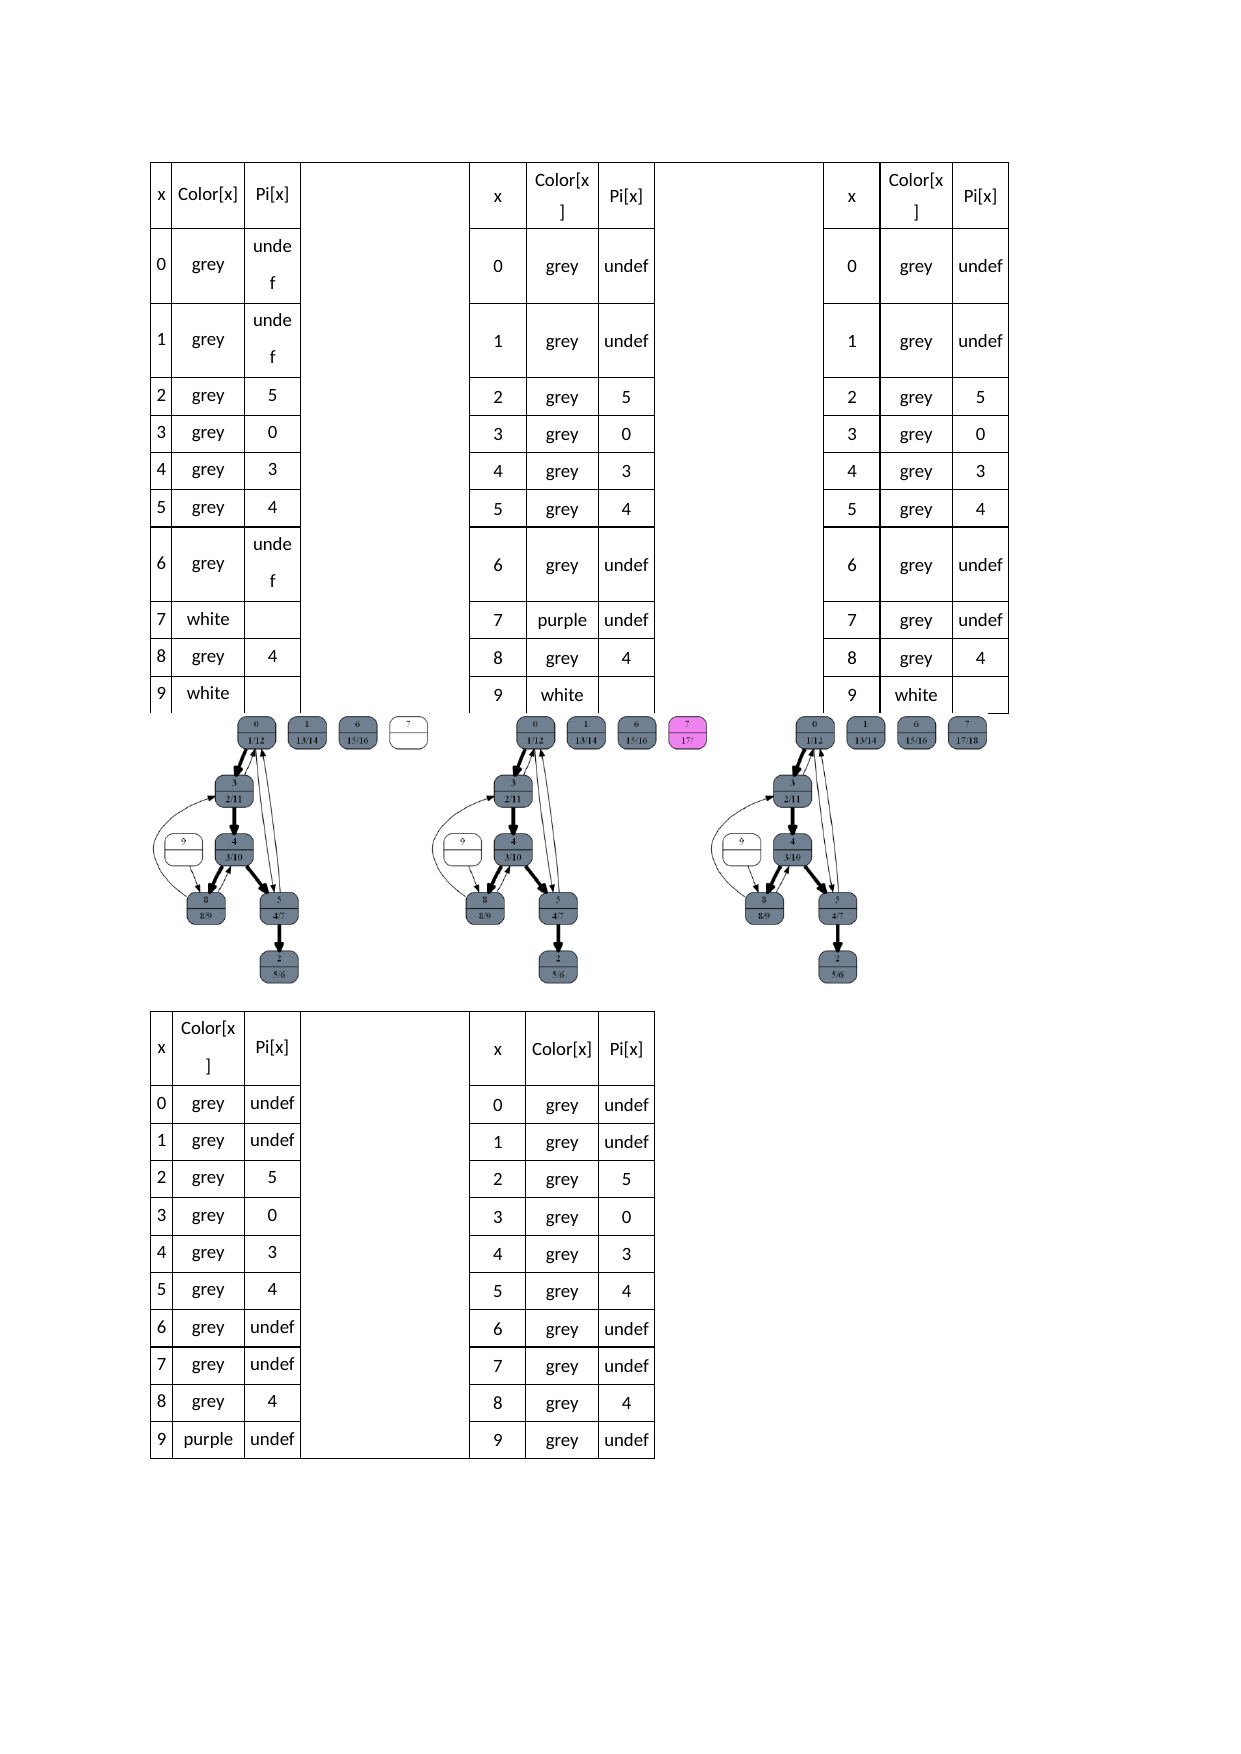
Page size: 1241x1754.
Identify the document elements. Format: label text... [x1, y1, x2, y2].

table_cell white [172, 602, 244, 638]
table_cell grey [881, 304, 952, 377]
table_header Color[x] [172, 163, 244, 228]
table_cell 5 [245, 1161, 300, 1197]
table_cell grey [526, 1086, 598, 1123]
table_cell undef [599, 1310, 654, 1346]
table_cell grey [881, 453, 952, 489]
table_header x [470, 163, 526, 228]
table_cell grey [527, 416, 598, 452]
table_cell 0 [599, 1198, 654, 1234]
table_cell 5 [151, 490, 171, 526]
table_cell grey [527, 528, 598, 601]
table_header [301, 1012, 469, 1458]
table_cell 4 [245, 639, 300, 676]
table_cell 8 [151, 1385, 172, 1421]
table_cell 7 [151, 602, 171, 638]
table_header [301, 163, 469, 713]
table_cell 3 [151, 416, 171, 452]
table_cell [245, 602, 300, 638]
table_cell grey [881, 602, 952, 638]
table_cell 5 [470, 1273, 525, 1309]
table_cell grey [526, 1161, 598, 1197]
table_cell 4 [151, 1236, 172, 1272]
table_cell undef [245, 229, 300, 303]
table_cell undef [599, 1422, 654, 1458]
table_cell purple [527, 602, 598, 638]
table_cell 5 [245, 378, 300, 414]
table_cell 0 [245, 1198, 300, 1234]
table_cell grey [526, 1422, 598, 1458]
table_cell undef [599, 602, 654, 638]
table_cell grey [881, 416, 952, 452]
table_cell white [527, 677, 598, 713]
table_cell undef [245, 1348, 300, 1384]
table_cell grey [173, 1236, 244, 1272]
table_cell grey [526, 1348, 598, 1384]
table_cell undef [599, 1124, 654, 1160]
table_cell grey [881, 490, 952, 526]
table_cell 1 [470, 304, 526, 377]
table_cell 0 [599, 416, 654, 452]
table_cell undef [245, 1086, 300, 1123]
table_cell grey [526, 1124, 598, 1160]
table_cell 8 [824, 639, 879, 676]
table_cell 6 [824, 528, 879, 601]
table_cell 4 [599, 1273, 654, 1309]
table_cell 2 [151, 1161, 172, 1197]
table_header x [470, 1012, 525, 1085]
table_cell 3 [470, 1198, 525, 1234]
table_cell 7 [470, 602, 526, 638]
table_cell undef [599, 304, 654, 377]
table_cell 3 [953, 453, 1008, 489]
table_cell 0 [151, 1086, 172, 1123]
table_cell 5 [599, 1161, 654, 1197]
table_cell undef [599, 1086, 654, 1123]
table_header Color[x] [526, 1012, 598, 1085]
table_cell 6 [151, 1310, 172, 1346]
table_cell 2 [470, 378, 526, 414]
table_cell 4 [245, 1273, 300, 1309]
table_cell grey [881, 378, 952, 414]
table_cell grey [527, 490, 598, 526]
table_cell white [881, 677, 952, 713]
table_cell 4 [470, 1236, 525, 1272]
table_cell 0 [953, 416, 1008, 452]
table_cell grey [172, 378, 244, 414]
table_cell grey [527, 304, 598, 377]
table_cell undef [245, 528, 300, 601]
table_cell grey [173, 1086, 244, 1123]
table_header Pi[x] [599, 163, 654, 228]
table_cell grey [881, 229, 952, 303]
table_cell 2 [151, 378, 171, 414]
table_header Color[x] [173, 1012, 244, 1085]
table_cell 4 [599, 1385, 654, 1421]
table_cell 7 [824, 602, 879, 638]
table_cell undef [953, 229, 1008, 303]
table_cell grey [526, 1236, 598, 1272]
table_cell 1 [151, 304, 171, 377]
table_cell undef [953, 528, 1008, 601]
table_cell 0 [470, 1086, 525, 1123]
table_cell 3 [151, 1198, 172, 1234]
table_cell 4 [953, 639, 1008, 676]
table_cell 2 [824, 378, 879, 414]
table_cell 0 [824, 229, 879, 303]
table_cell 9 [151, 1422, 172, 1458]
table_cell grey [526, 1198, 598, 1234]
table_cell 6 [470, 528, 526, 601]
table_cell 4 [470, 453, 526, 489]
table_header x [151, 163, 171, 228]
table_cell grey [172, 639, 244, 676]
table_cell undef [599, 528, 654, 601]
table_cell 9 [470, 677, 526, 713]
table_cell grey [527, 453, 598, 489]
table_cell undef [953, 602, 1008, 638]
table_cell grey [172, 490, 244, 526]
table_cell 3 [245, 1236, 300, 1272]
table_cell 5 [824, 490, 879, 526]
table_cell grey [173, 1310, 244, 1346]
table_cell grey [172, 528, 244, 601]
table_cell [599, 677, 654, 713]
table_cell grey [172, 453, 244, 489]
table_cell 4 [151, 453, 171, 489]
table_cell 3 [599, 453, 654, 489]
table_cell 2 [470, 1161, 525, 1197]
table_cell 5 [953, 378, 1008, 414]
table_header Pi[x] [599, 1012, 654, 1085]
table_cell 4 [953, 490, 1008, 526]
table_cell 6 [151, 528, 171, 601]
table_cell 5 [599, 378, 654, 414]
table_header x [824, 163, 879, 228]
table_cell grey [881, 639, 952, 676]
table_cell white [172, 677, 244, 713]
table_cell 5 [470, 490, 526, 526]
picture [150, 713, 989, 986]
table_header Color[x] [881, 163, 952, 228]
table_cell [953, 677, 1008, 713]
table_header Pi[x] [953, 163, 1008, 228]
table_cell 7 [470, 1348, 525, 1384]
table_cell [245, 677, 300, 713]
table_cell 8 [470, 639, 526, 676]
table_cell 9 [824, 677, 879, 713]
table_cell undef [245, 1124, 300, 1160]
table_cell undef [599, 1348, 654, 1384]
table_cell 4 [245, 490, 300, 526]
table_cell grey [173, 1161, 244, 1197]
table_cell undef [245, 1422, 300, 1458]
table_cell 3 [599, 1236, 654, 1272]
table_cell grey [173, 1273, 244, 1309]
table_cell grey [173, 1198, 244, 1234]
table_cell 1 [824, 304, 879, 377]
table_cell grey [526, 1310, 598, 1346]
table_header Color[x] [527, 163, 598, 228]
table_cell undef [953, 304, 1008, 377]
table_cell 3 [824, 416, 879, 452]
table_cell 3 [245, 453, 300, 489]
table_header Pi[x] [245, 163, 300, 228]
table_cell 1 [151, 1124, 172, 1160]
table_cell grey [173, 1124, 244, 1160]
table_cell grey [527, 378, 598, 414]
table_cell 6 [470, 1310, 525, 1346]
table_cell 1 [470, 1124, 525, 1160]
table_cell grey [173, 1348, 244, 1384]
table_cell 4 [824, 453, 879, 489]
table_cell 5 [151, 1273, 172, 1309]
table_cell 9 [470, 1422, 525, 1458]
table_cell 0 [470, 229, 526, 303]
table_cell undef [599, 229, 654, 303]
table_cell 8 [470, 1385, 525, 1421]
table_cell 9 [151, 677, 171, 713]
table_cell grey [526, 1273, 598, 1309]
table_cell grey [527, 639, 598, 676]
table_cell 4 [599, 639, 654, 676]
table_cell grey [527, 229, 598, 303]
table_cell 0 [245, 416, 300, 452]
table_cell 3 [470, 416, 526, 452]
table_cell undef [245, 304, 300, 377]
table_cell 4 [599, 490, 654, 526]
table_cell grey [881, 528, 952, 601]
table_cell purple [173, 1422, 244, 1458]
table_cell 8 [151, 639, 171, 676]
table_cell 7 [151, 1348, 172, 1384]
table_cell grey [526, 1385, 598, 1421]
table_header x [151, 1012, 172, 1085]
table_header Pi[x] [245, 1012, 300, 1085]
table_cell grey [172, 229, 244, 303]
table_cell grey [172, 304, 244, 377]
table_cell 0 [151, 229, 171, 303]
table_cell 4 [245, 1385, 300, 1421]
table_cell grey [172, 416, 244, 452]
table_cell grey [173, 1385, 244, 1421]
table_header [655, 163, 823, 713]
table_cell undef [245, 1310, 300, 1346]
